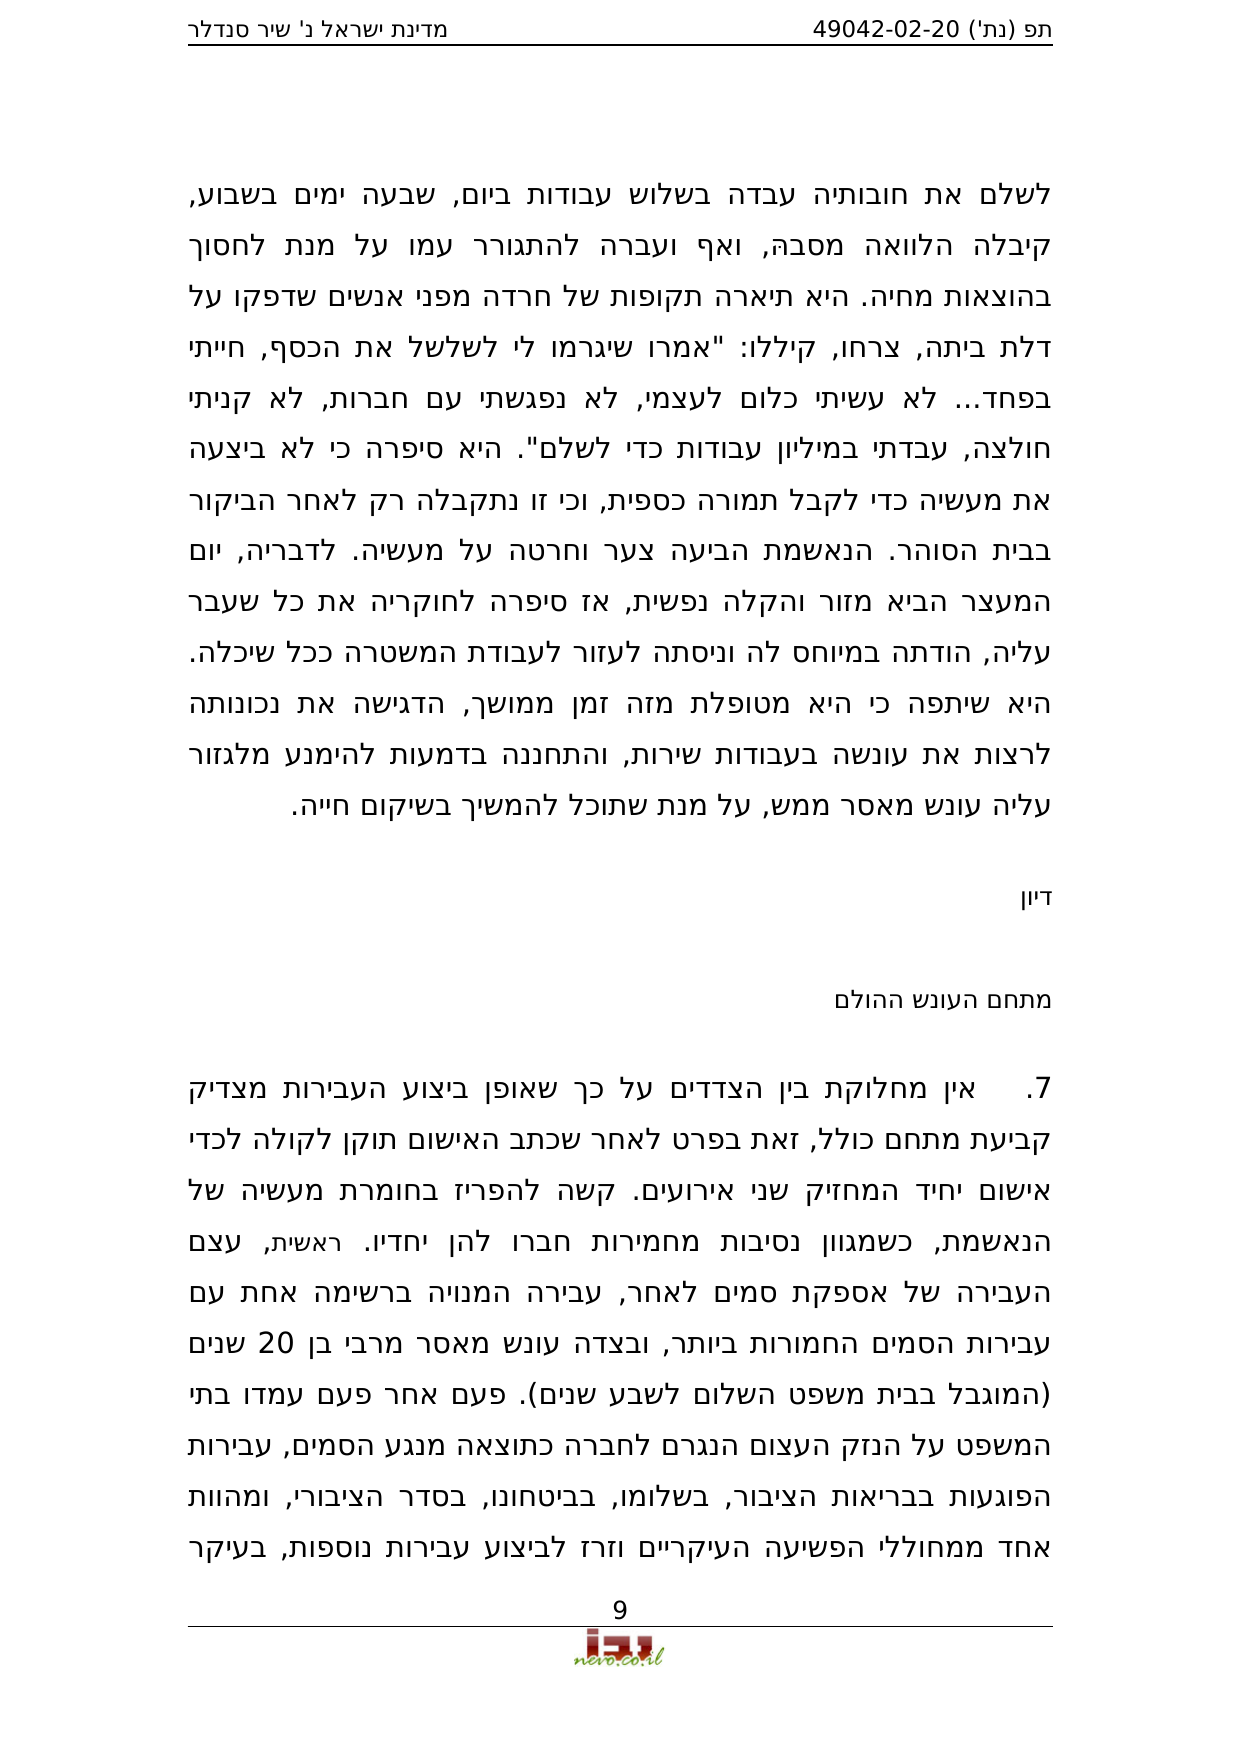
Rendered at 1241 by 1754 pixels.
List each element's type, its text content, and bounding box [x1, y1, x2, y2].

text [187, 1071, 1053, 1564]
text דיון [187, 882, 1053, 912]
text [187, 177, 1053, 822]
picture [574, 1628, 666, 1667]
text מתחם העונש ההולם [187, 986, 1053, 1015]
